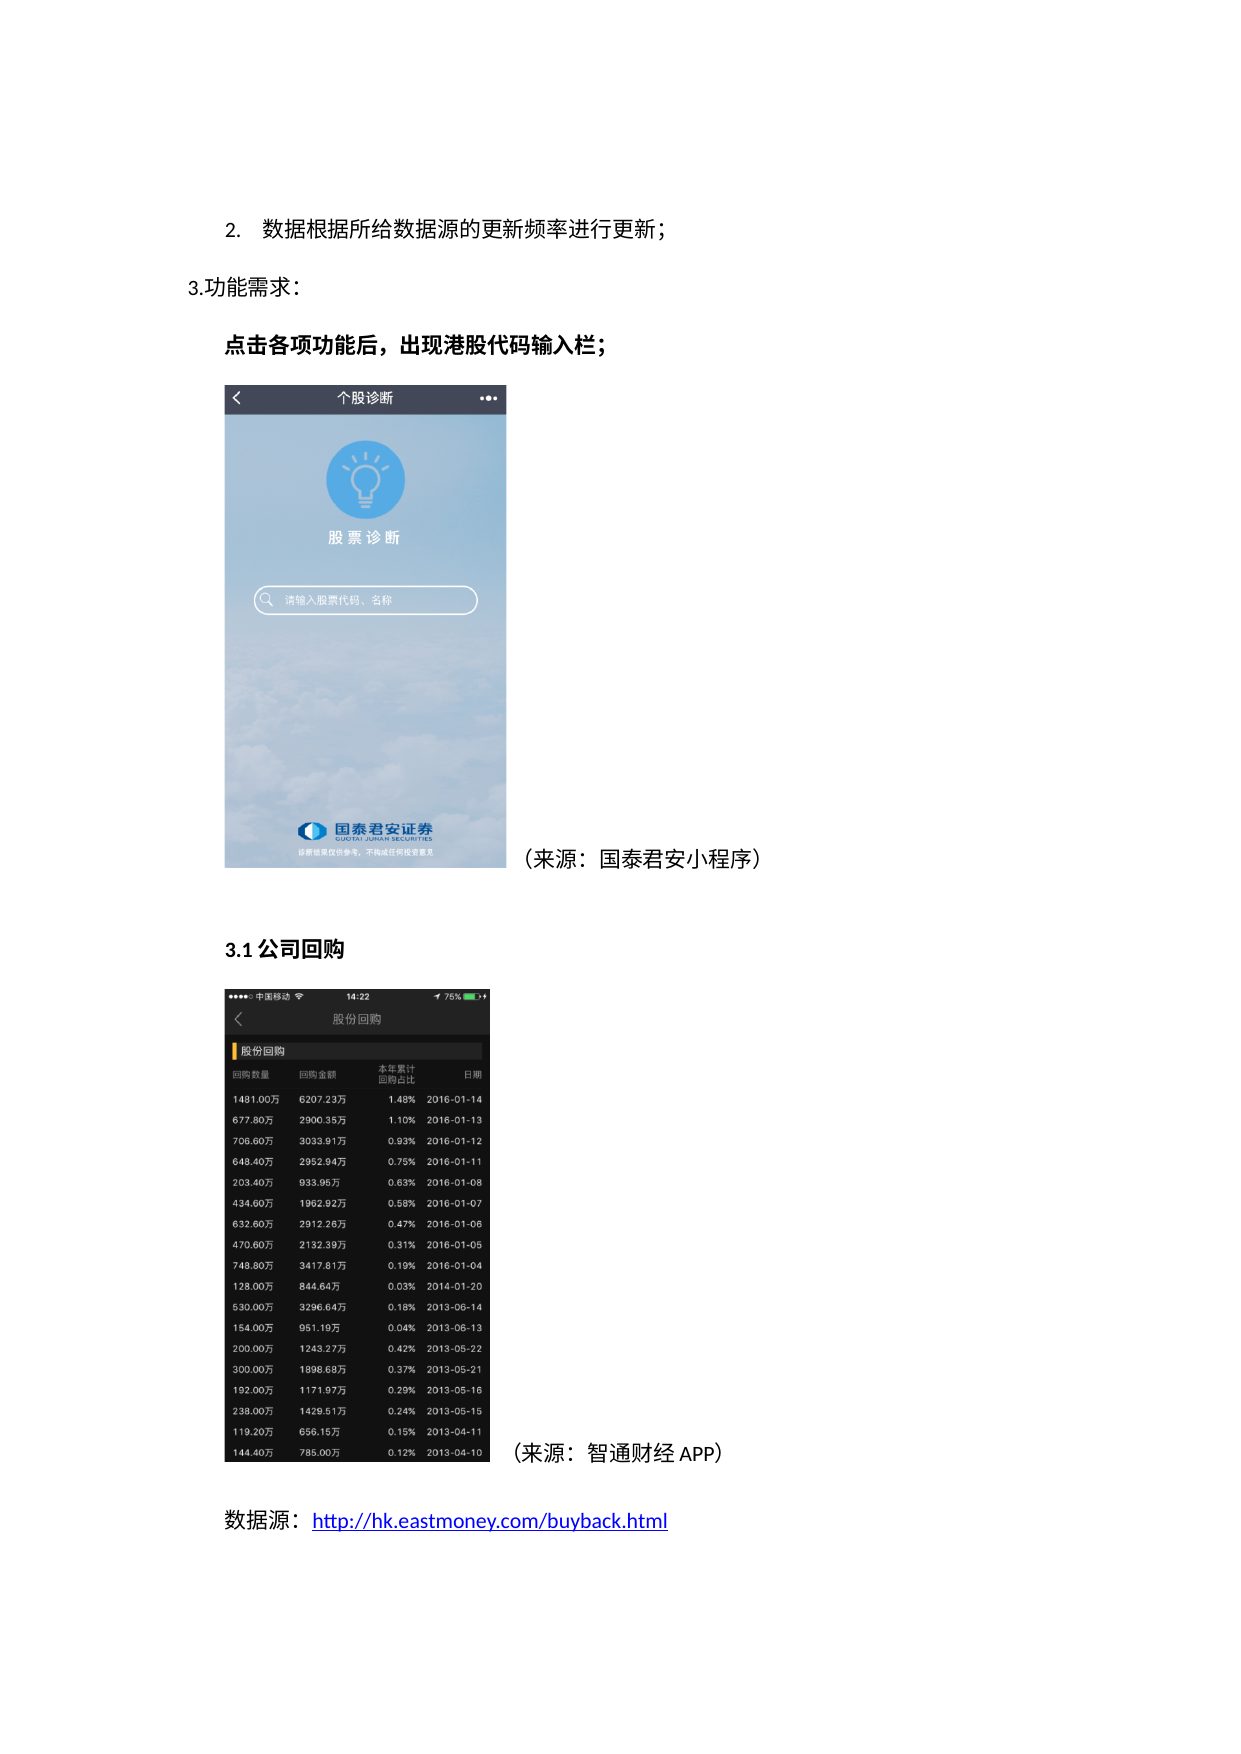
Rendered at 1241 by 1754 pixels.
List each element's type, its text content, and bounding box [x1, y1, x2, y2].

list 3.功能需求： [187, 270, 1053, 302]
list 点击各项功能后，出现港股代码输入栏； [224, 328, 1053, 360]
list 数据根据所给数据源的更新频率进行更新； [224, 212, 1053, 244]
list 3.1 公司回购 [224, 931, 1053, 964]
list 数据源：http://hk.eastmoney.com/buyback.html [224, 1502, 1053, 1535]
picture [224, 385, 507, 868]
picture [224, 989, 490, 1462]
